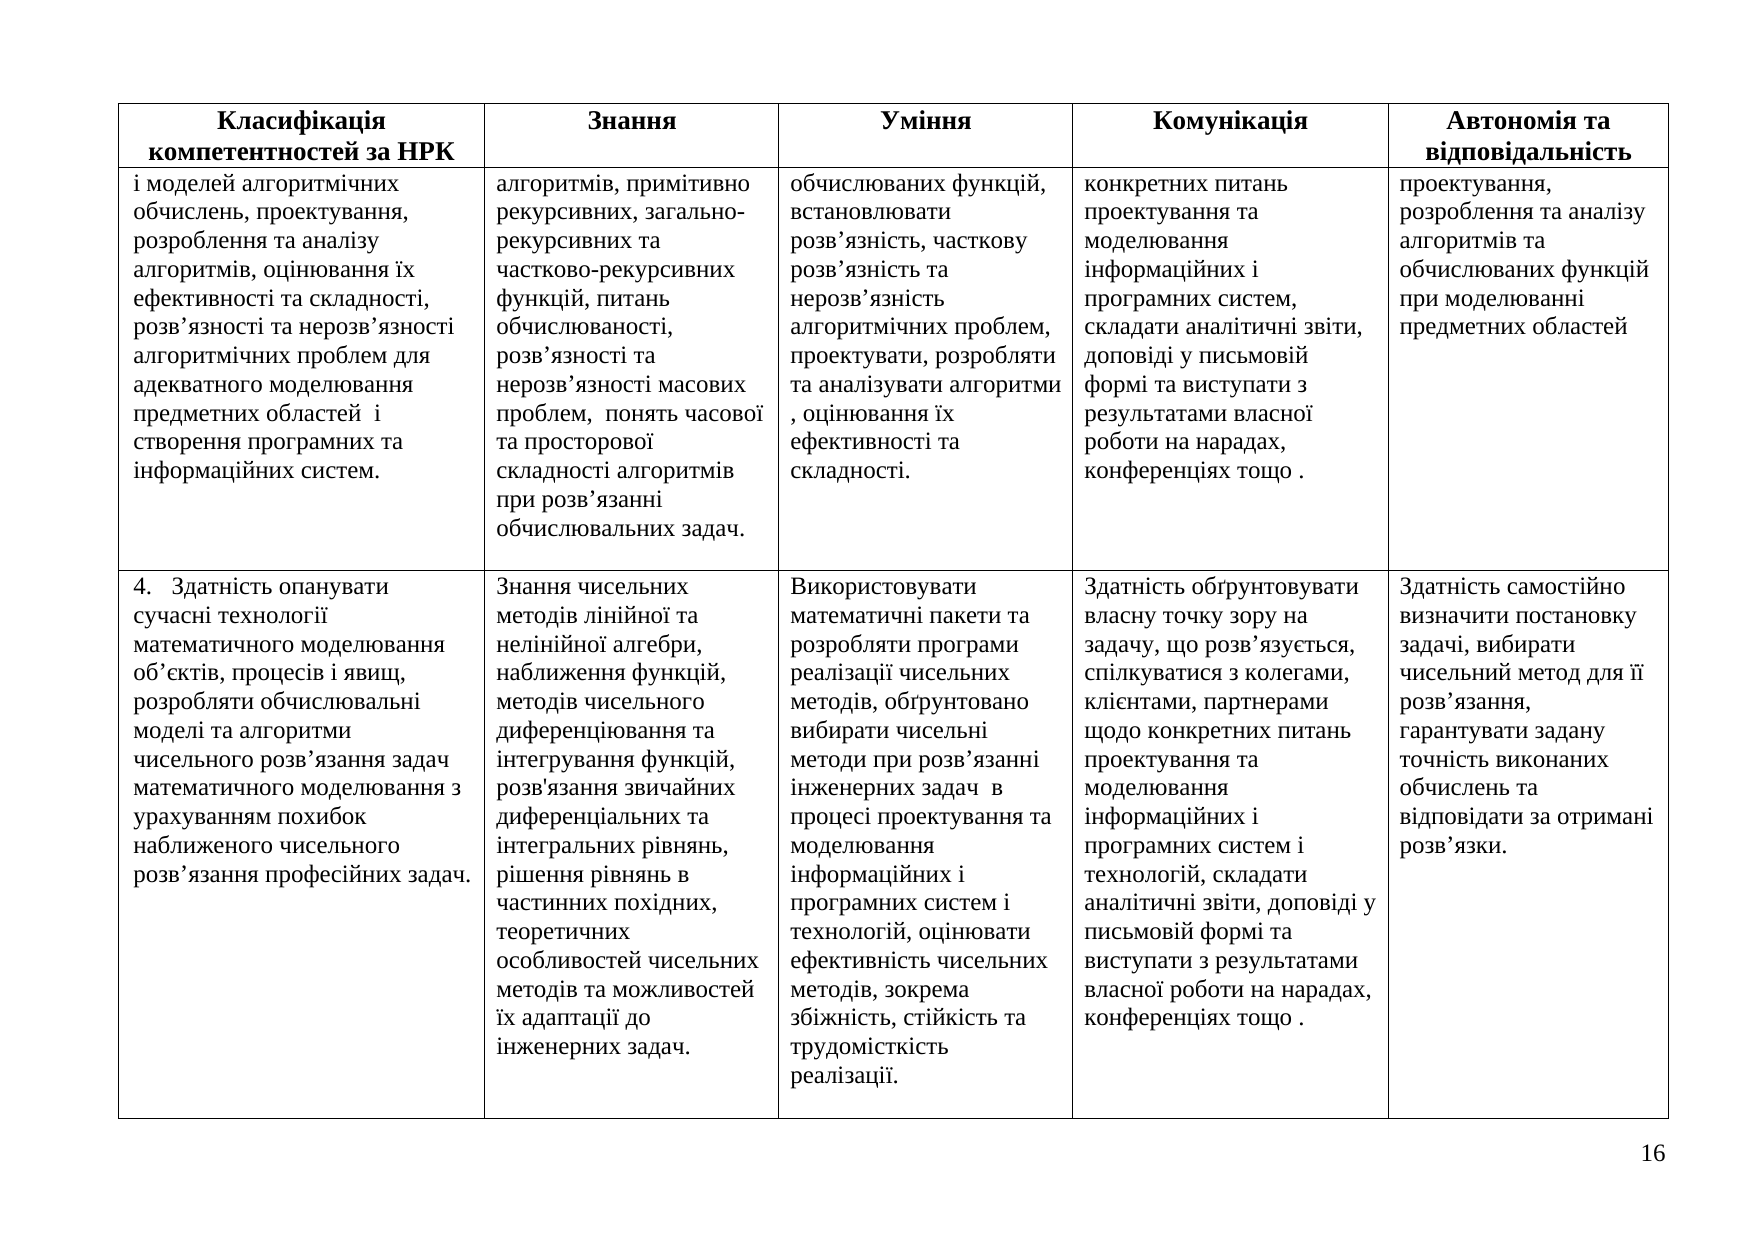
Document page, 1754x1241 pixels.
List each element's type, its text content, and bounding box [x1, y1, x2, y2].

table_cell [119, 168, 484, 570]
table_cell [485, 168, 778, 570]
table_header Автономія та відповідальність [1389, 104, 1668, 167]
table_cell Здатність самостійно визначити постановку задачі, вибирати чисельний метод для її розв’язання, гарантувати задану точність виконаних обчислень та відповідати за отримані розв’язки. [1389, 571, 1668, 1117]
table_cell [1073, 168, 1388, 570]
table_header Класифікація компетентностей за НРК [119, 104, 484, 167]
table_header Уміння [779, 104, 1072, 167]
table_cell Здатність опанувати сучасні технології математичного моделювання об’єктів, процесів і явищ, розробляти обчислювальні моделі та алгоритми чисельного розв’язання задач математичного моделювання з урахуванням похибок наближеного чисельного розв’язання професійних задач. [119, 571, 484, 1117]
table_cell Здатність обґрунтовувати власну точку зору на задачу, що розв’язується, спілкуватися з колегами, клієнтами, партнерами щодо конкретних питань проектування та моделювання інформаційних і програмних систем і технологій, складати аналітичні звіти, доповіді у письмовій формі та виступати з результатами власної роботи на нарадах, конференціях тощо . [1073, 571, 1388, 1117]
table_cell Знання чисельних методів лінійної та нелінійної алгебри, наближення функцій, методів чисельного диференціювання та інтегрування функцій, розв'язання звичайних диференціальних та інтегральних рівнянь, рішення рівнянь в частинних похідних, теоретичних особливостей чисельних методів та можливостей їх адаптації до інженерних задач. [485, 571, 778, 1117]
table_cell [1389, 168, 1668, 570]
table_header Комунікація [1073, 104, 1388, 167]
table_cell Використовувати математичні пакети та розробляти програми реалізації чисельних методів, обґрунтовано вибирати чисельні методи при розв’язанні інженерних задач в процесі проектування та моделювання інформаційних і програмних систем і технологій, оцінювати ефективність чисельних методів, зокрема збіжність, стійкість та трудомісткість реалізації. [779, 571, 1072, 1117]
table_header Знання [485, 104, 778, 167]
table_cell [779, 168, 1072, 570]
